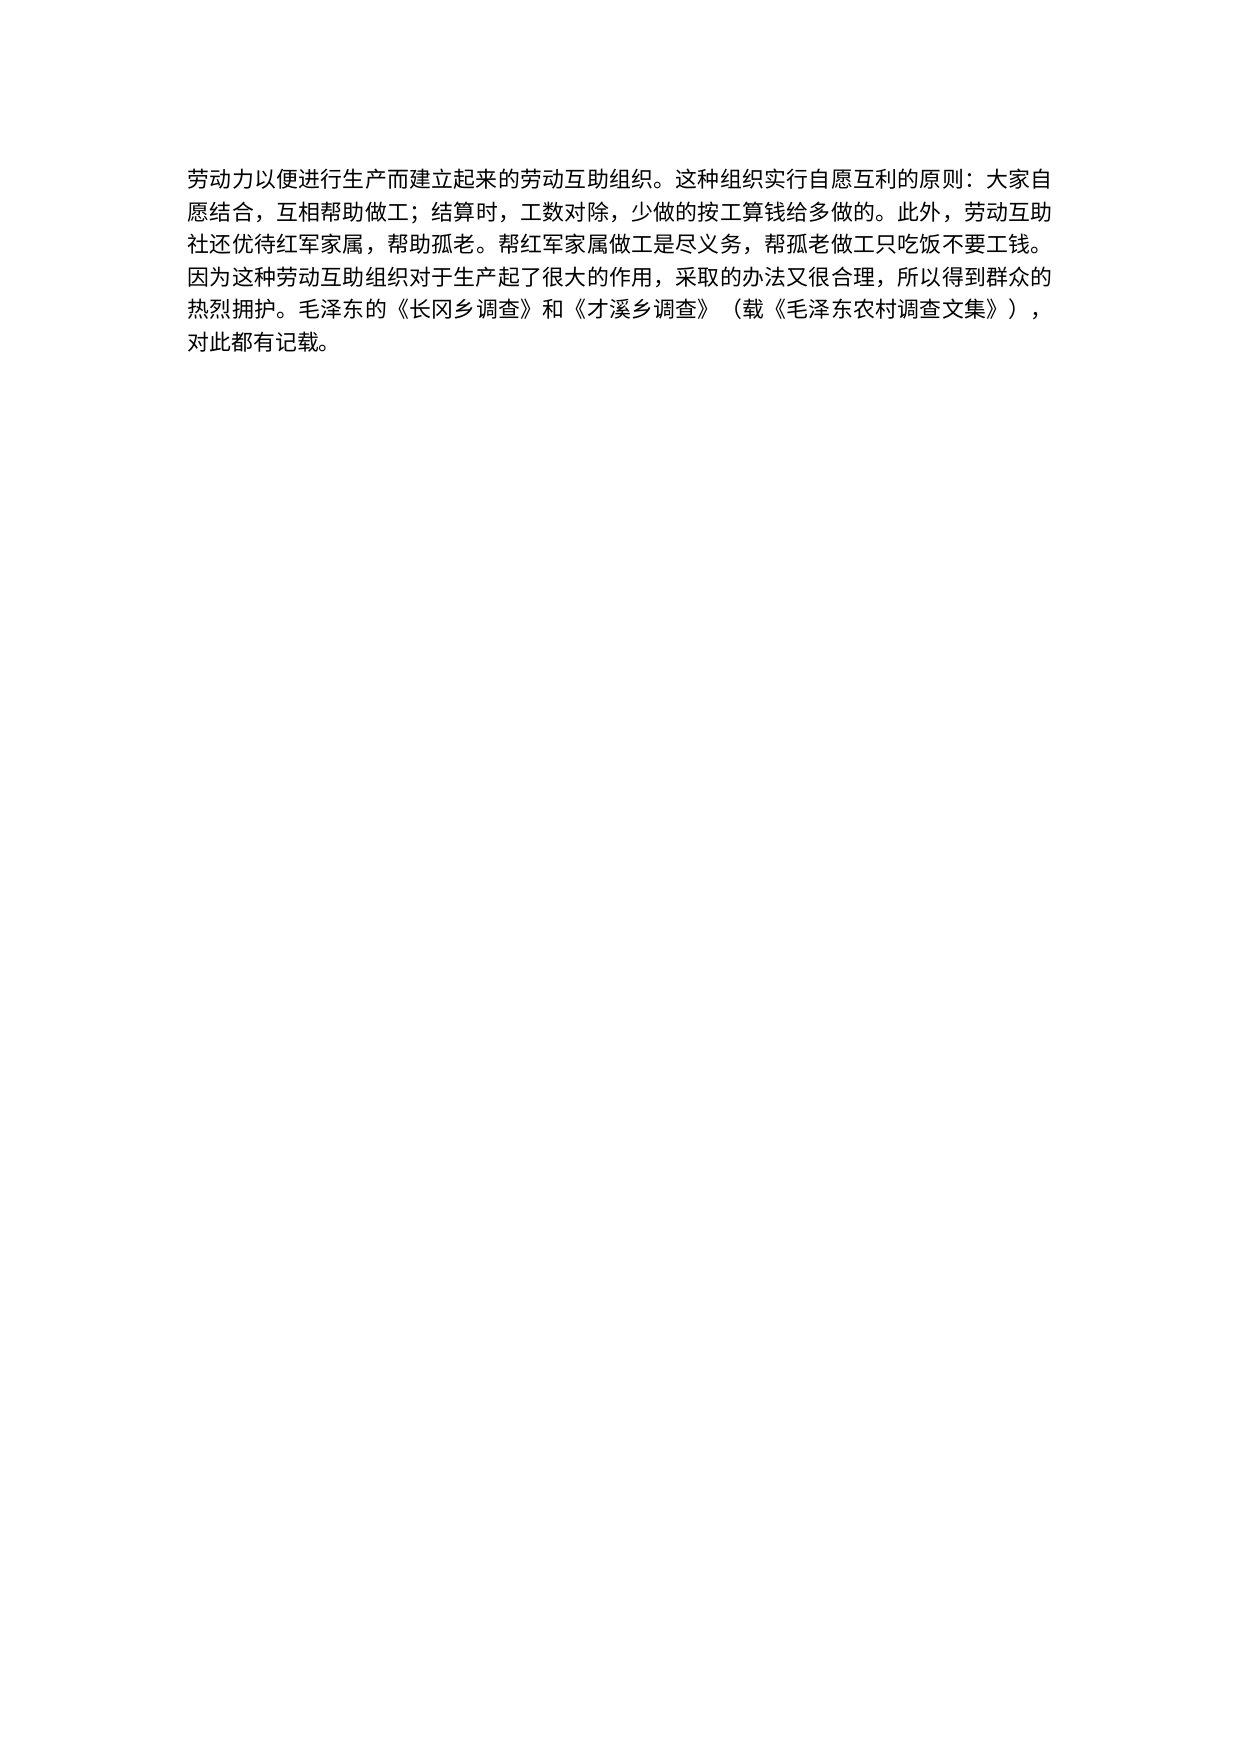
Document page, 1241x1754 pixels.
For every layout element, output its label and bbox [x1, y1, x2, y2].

text [187, 162, 1053, 357]
